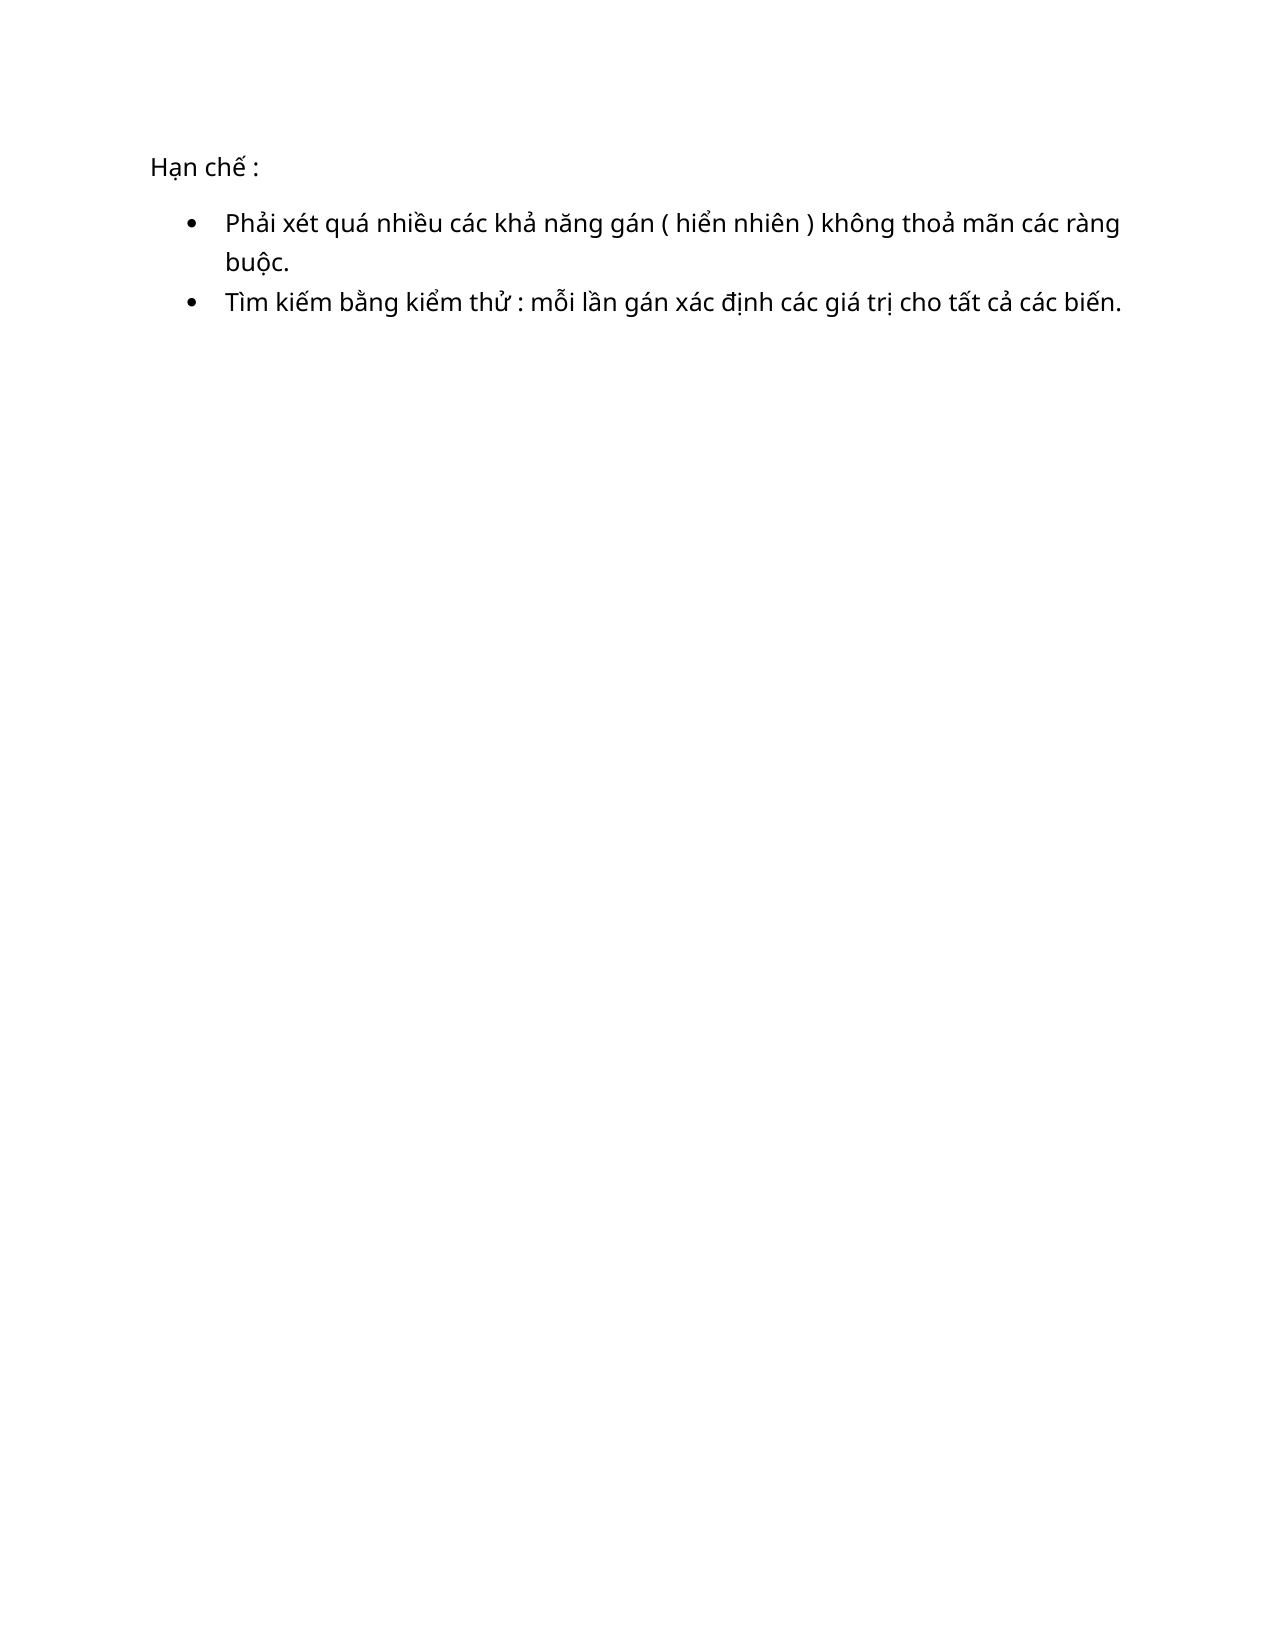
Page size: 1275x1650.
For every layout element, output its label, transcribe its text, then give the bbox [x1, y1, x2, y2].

list Tìm kiếm bằng kiểm thử : mỗi lần gán xác định các giá trị cho tất cả các biến. [187, 284, 1125, 318]
text Hạn chế : [150, 150, 1125, 184]
list Phải xét quá nhiều các khả năng gán ( hiển nhiên ) không thoả mãn các ràng buộc. [187, 206, 1125, 279]
